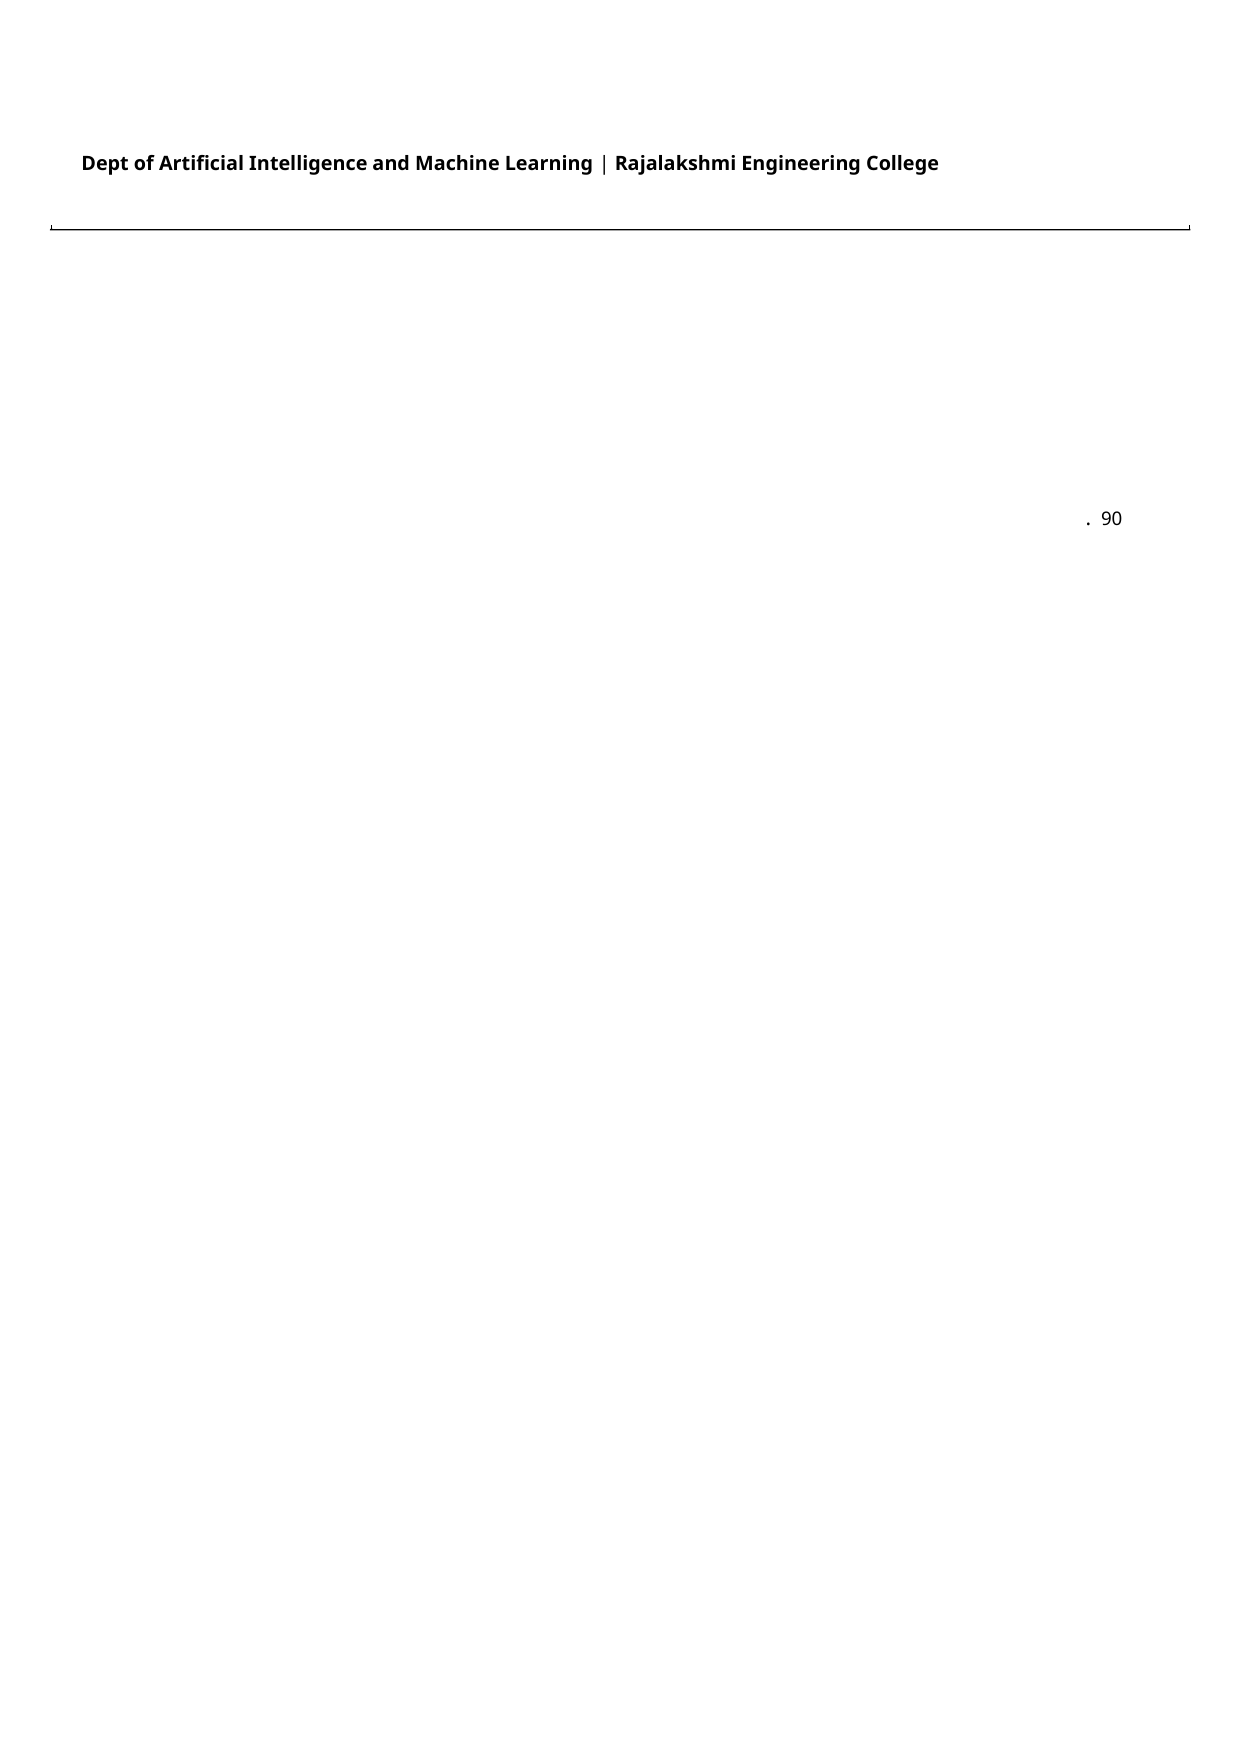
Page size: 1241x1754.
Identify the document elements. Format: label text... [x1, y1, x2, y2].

text . 90 [1085, 503, 1125, 531]
text Dept of Artificial Intelligence and Machine Learning | Rajalakshmi Engineering College [81, 149, 1037, 176]
